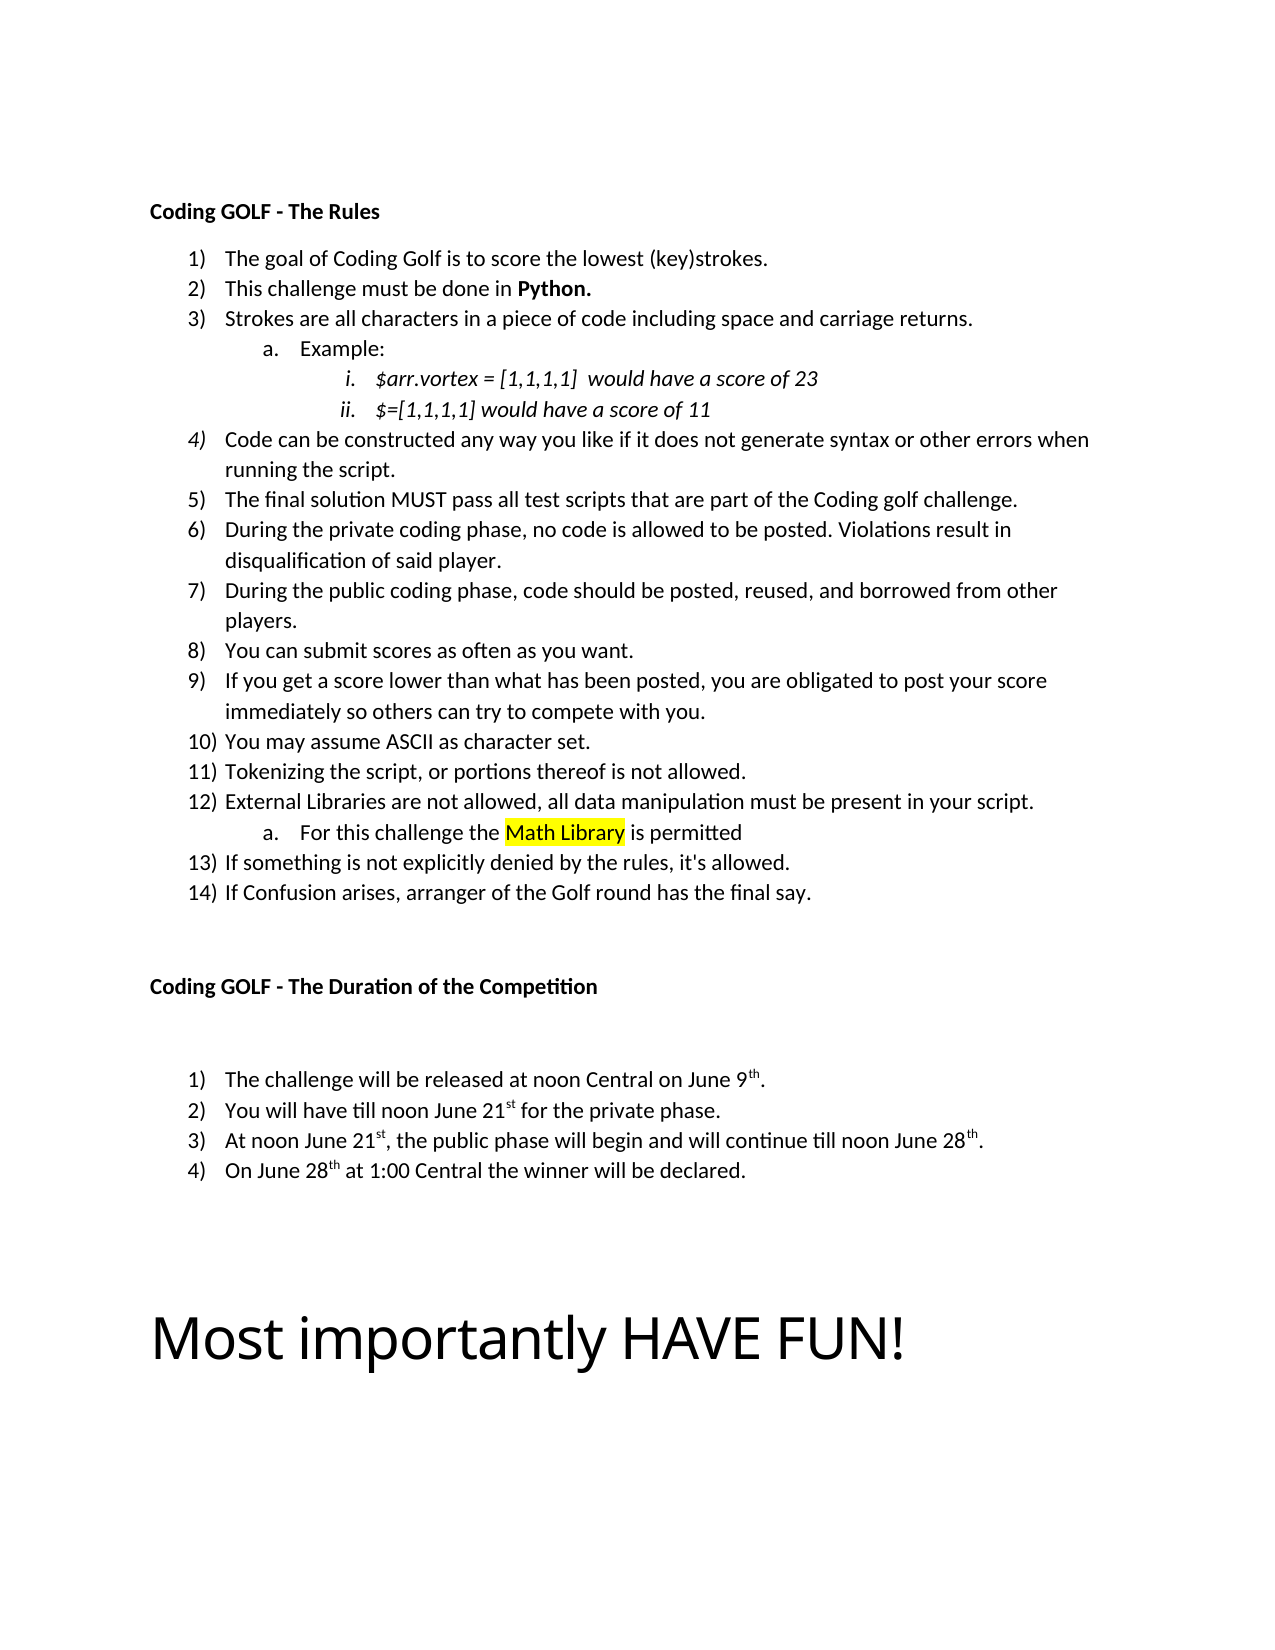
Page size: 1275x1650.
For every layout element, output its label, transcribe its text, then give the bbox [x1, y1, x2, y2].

list Tokenizing the script, or portions thereof is not allowed. [187, 757, 1125, 785]
list During the public coding phase, code should be posted, reused, and borrowed from other players. [187, 576, 1125, 634]
text Coding GOLF - The Duration of the Competition [150, 972, 1125, 1000]
list For this challenge the Math Library is permitted [262, 818, 505, 846]
list The challenge will be released at noon Central on June 9th. [187, 1066, 1125, 1094]
list For this challenge the Math Library is permitted [625, 818, 1125, 846]
list $=[1,1,1,1] would have a score of 11 [356, 395, 1125, 423]
list External Libraries are not allowed, all data manipulation must be present in your script. [187, 787, 1125, 816]
list Example: [262, 334, 1125, 362]
list On June 28th at 1:00 Central the winner will be declared. [187, 1156, 1125, 1184]
list Code can be constructed any way you like if it does not generate syntax or other errors when running the script. [187, 425, 1125, 483]
list If Confusion arises, arranger of the Golf round has the final say. [187, 878, 1125, 906]
list The final solution MUST pass all test scripts that are part of the Coding golf challenge. [187, 485, 1125, 513]
list You can submit scores as often as you want. [187, 636, 1125, 664]
list The goal of Coding Golf is to score the lowest (key)strokes. [187, 244, 1125, 272]
list You will have till noon June 21st for the private phase. [187, 1096, 1125, 1124]
list If you get a score lower than what has been posted, you are obligated to post your score immediately so others can try to compete with you. [187, 667, 1125, 725]
list $arr.vortex = [1,1,1,1] would have a score of 23 [356, 364, 1125, 393]
list This challenge must be done in Python. [187, 274, 1125, 302]
list You may assume ASCII as character set. [187, 727, 1125, 755]
list Strokes are all characters in a piece of code including space and carriage returns. [187, 304, 1125, 332]
title Most importantly HAVE FUN! [150, 1297, 1125, 1376]
list If something is not explicitly denied by the rules, it's allowed. [187, 848, 1125, 876]
list At noon June 21st, the public phase will begin and will continue till noon June 28th. [187, 1126, 1125, 1154]
text Coding GOLF - The Rules [150, 197, 1125, 225]
list During the private coding phase, no code is allowed to be posted. Violations result in disqualification of said player. [187, 516, 1125, 574]
